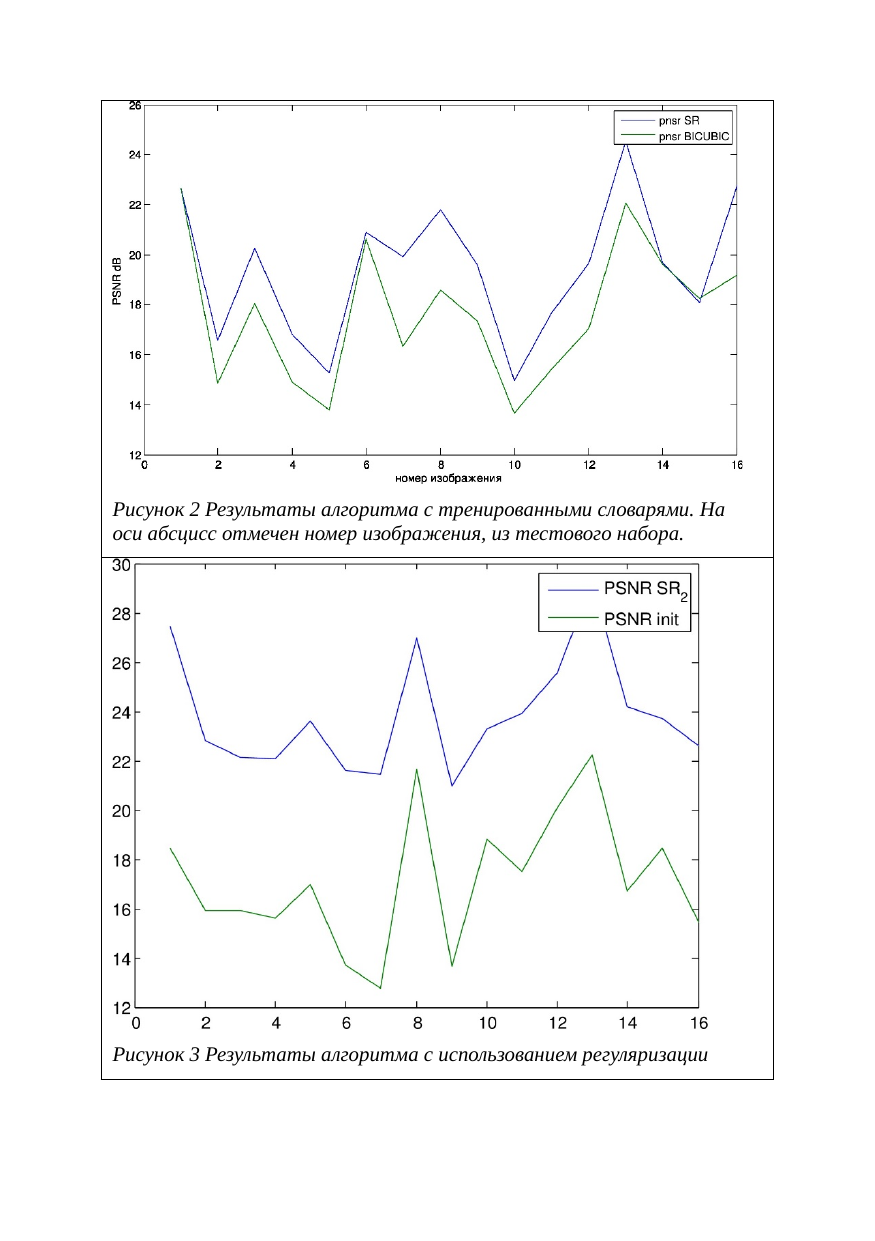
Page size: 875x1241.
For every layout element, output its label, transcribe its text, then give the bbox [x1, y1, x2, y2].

picture [112, 558, 709, 1030]
table_cell Рисунок 3 Результаты алгоритма с использованием регуляризации [102, 558, 773, 1078]
table_header Рисунок 2 Результаты алгоритма с тренированными словарями. На оси абсцисс отмечен номер изображения, из тестового набора. [102, 101, 773, 557]
picture [112, 101, 743, 484]
